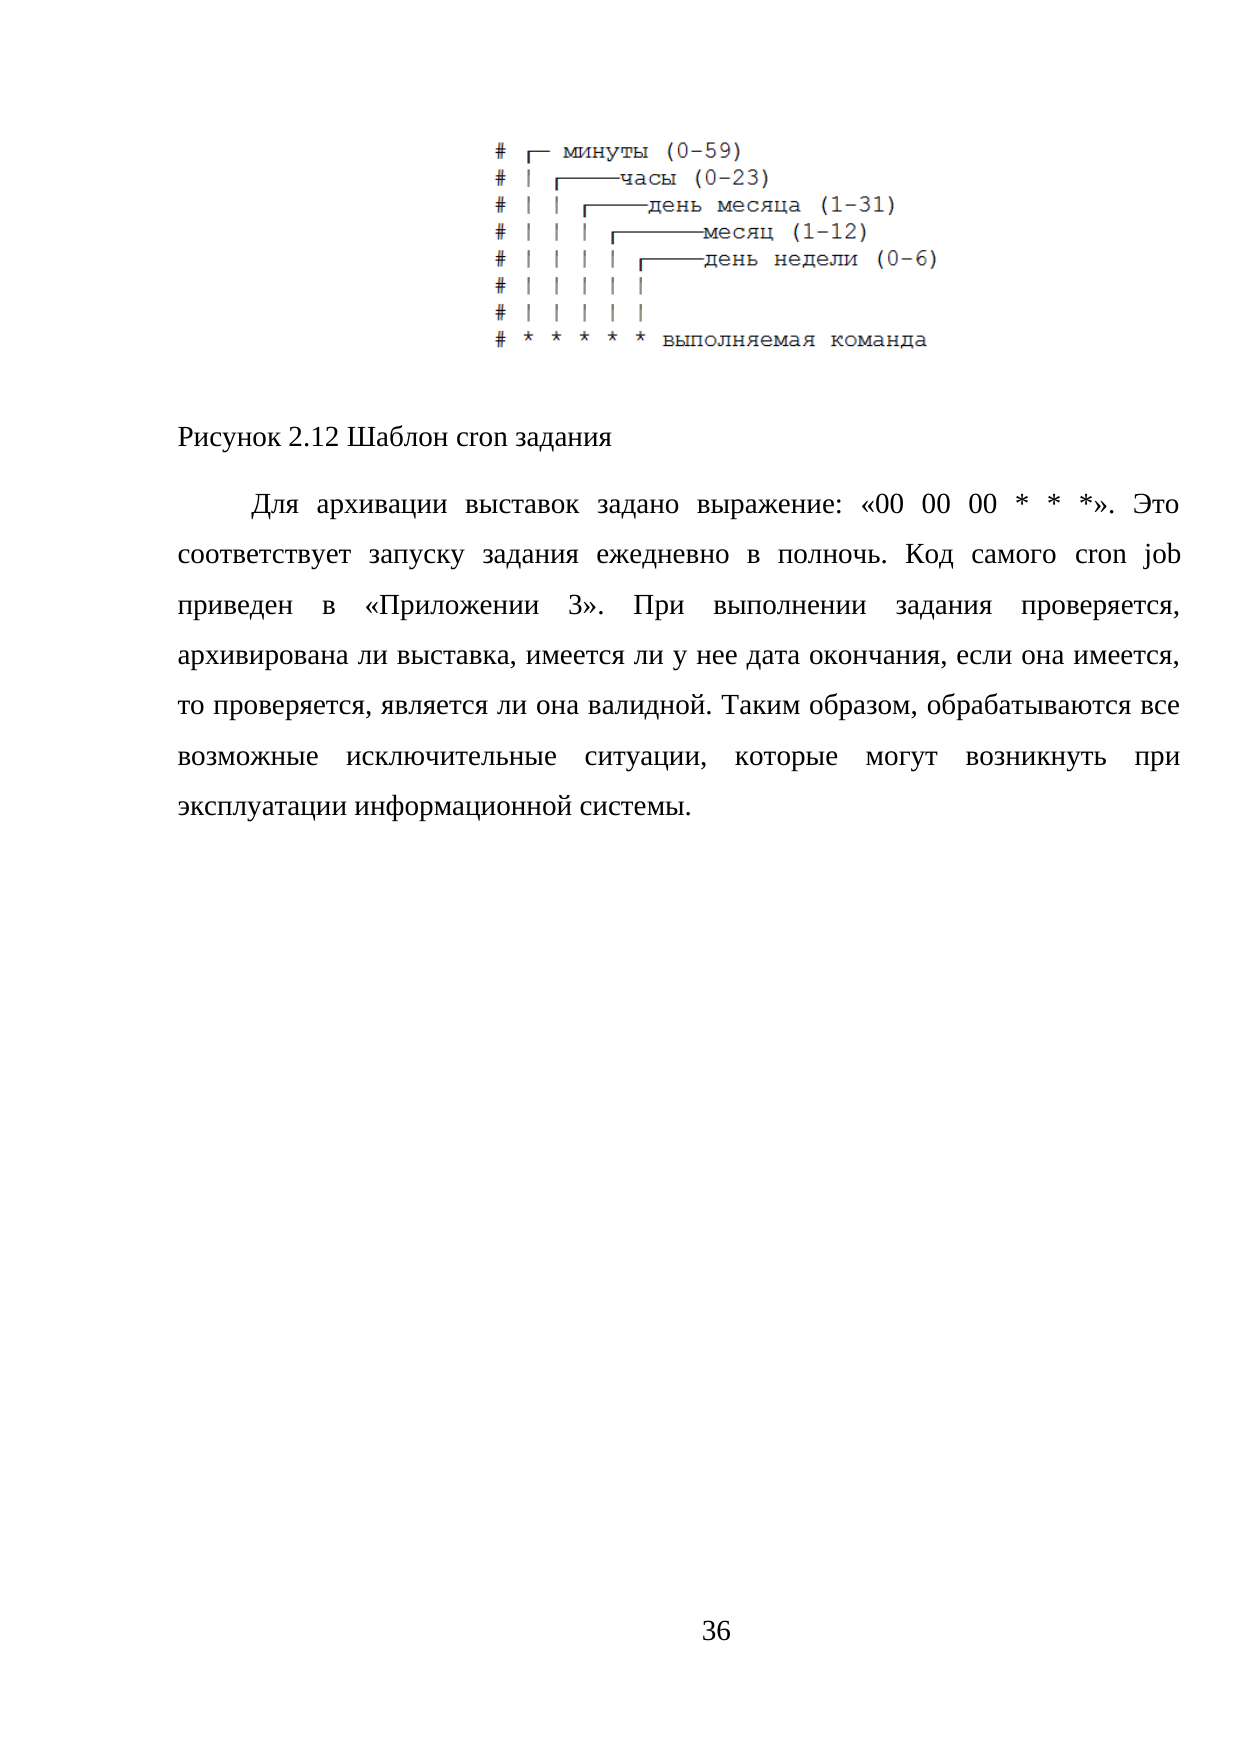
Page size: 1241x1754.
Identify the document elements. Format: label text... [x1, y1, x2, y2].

text Рисунок 2.12 Шаблон cron задания [177, 419, 1181, 453]
text Для архивации выставок задано выражение: «00 00 00 * * *». Это соответствует запуску задания ежедневно в полночь. Код самого cron job приведен в «Приложении 3». При выполнении задания проверяется, архивирована ли выставка, имеется ли у нее дата окончания, если она имеется, то проверяется, является ли она валидной. Таким образом, обрабатываются все возможные исключительные ситуации, которые могут возникнуть при эксплуатации информационной системы. [177, 486, 1181, 822]
picture [448, 118, 984, 386]
